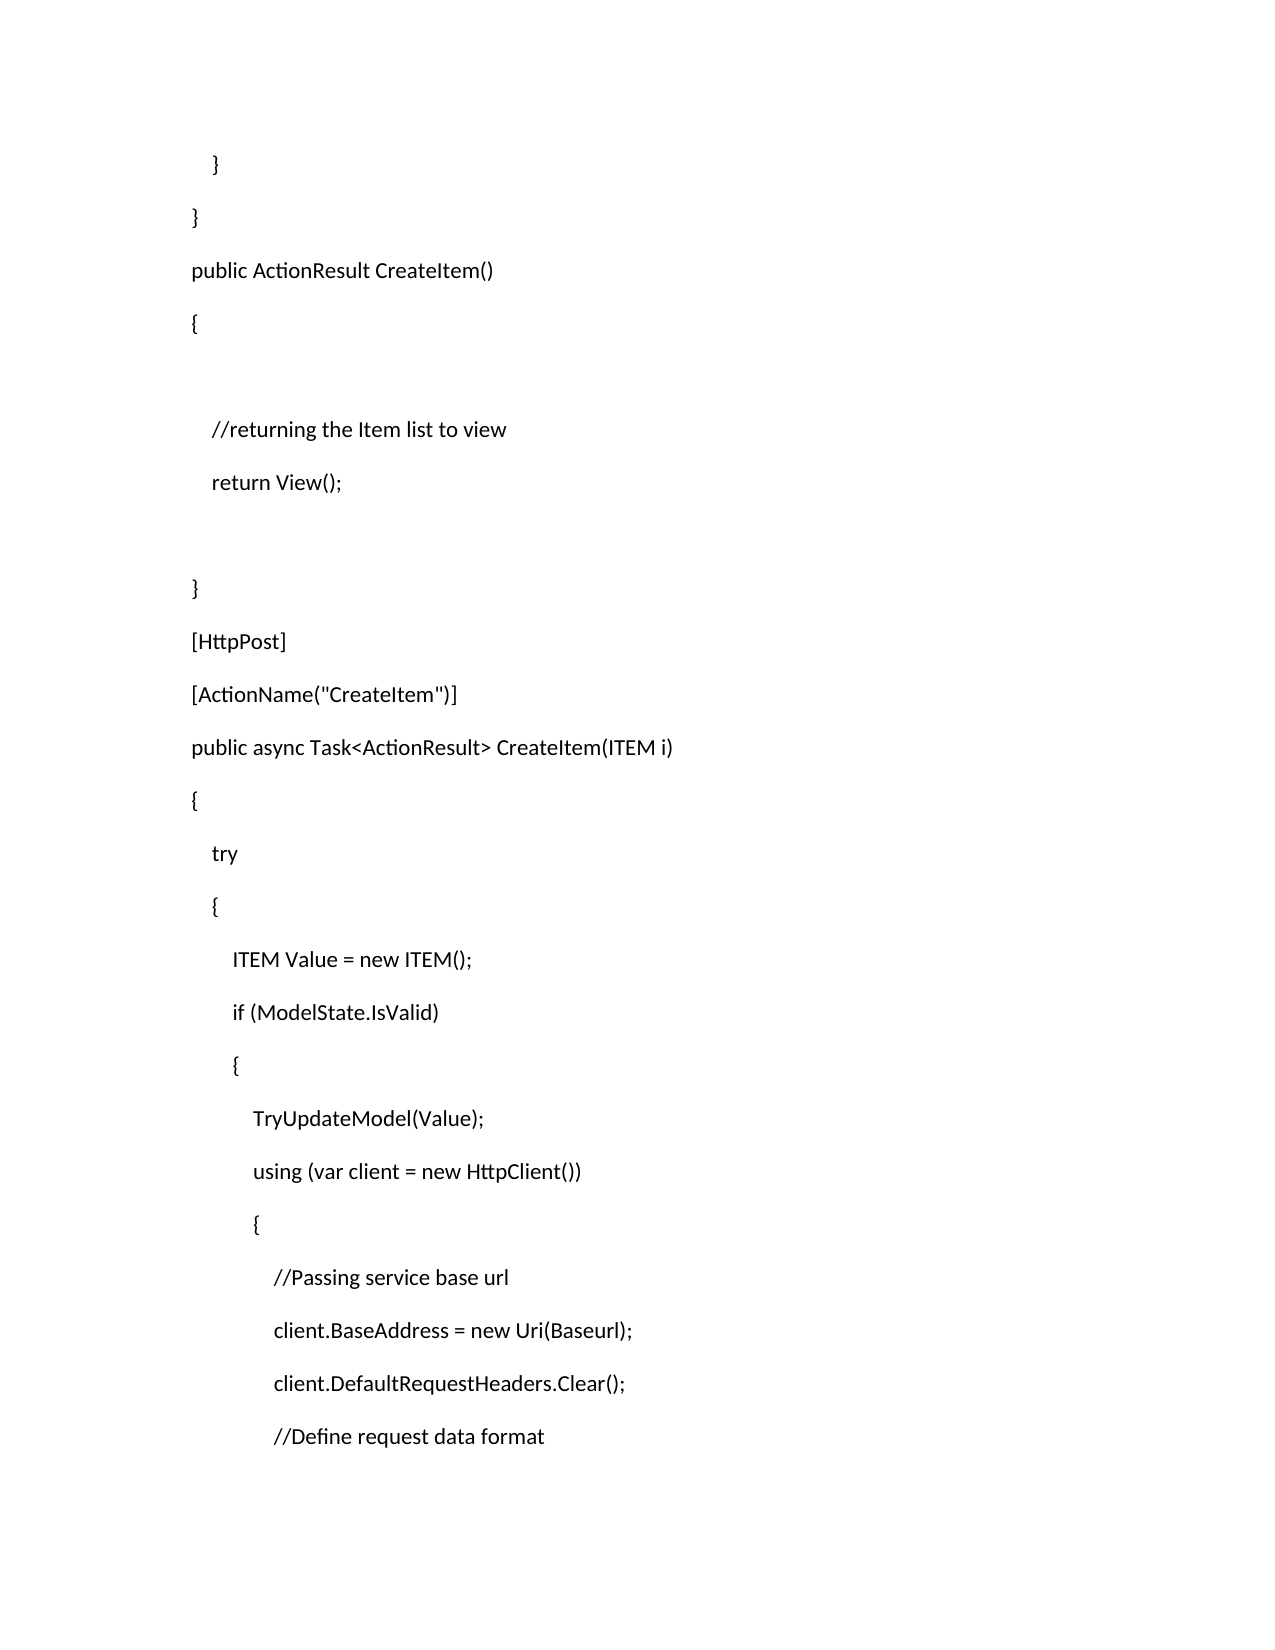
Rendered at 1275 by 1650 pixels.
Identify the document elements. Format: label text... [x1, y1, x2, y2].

text try [150, 839, 1125, 867]
text { [150, 786, 1125, 814]
text ITEM Value = new ITEM(); [150, 945, 1125, 973]
text } [150, 150, 1125, 178]
text client.BaseAddress = new Uri(Baseurl); [150, 1316, 1125, 1344]
text if (ModelState.IsValid) [150, 998, 1125, 1026]
text return View(); [150, 468, 1125, 496]
text { [150, 1051, 1125, 1079]
text //returning the Item list to view [150, 415, 1125, 443]
text //Passing service base url [150, 1263, 1125, 1291]
text { [150, 892, 1125, 920]
text { [150, 309, 1125, 337]
text [ActionName("CreateItem")] [150, 680, 1125, 708]
text } [150, 203, 1125, 231]
text public ActionResult CreateItem() [150, 256, 1125, 284]
text public async Task<ActionResult> CreateItem(ITEM i) [150, 733, 1125, 761]
text TryUpdateModel(Value); [150, 1104, 1125, 1132]
text client.DefaultRequestHeaders.Clear(); [150, 1369, 1125, 1397]
text [HttpPost] [150, 627, 1125, 655]
text } [150, 574, 1125, 602]
text //Define request data format [150, 1422, 1125, 1451]
text { [150, 1210, 1125, 1238]
text using (var client = new HttpClient()) [150, 1157, 1125, 1185]
